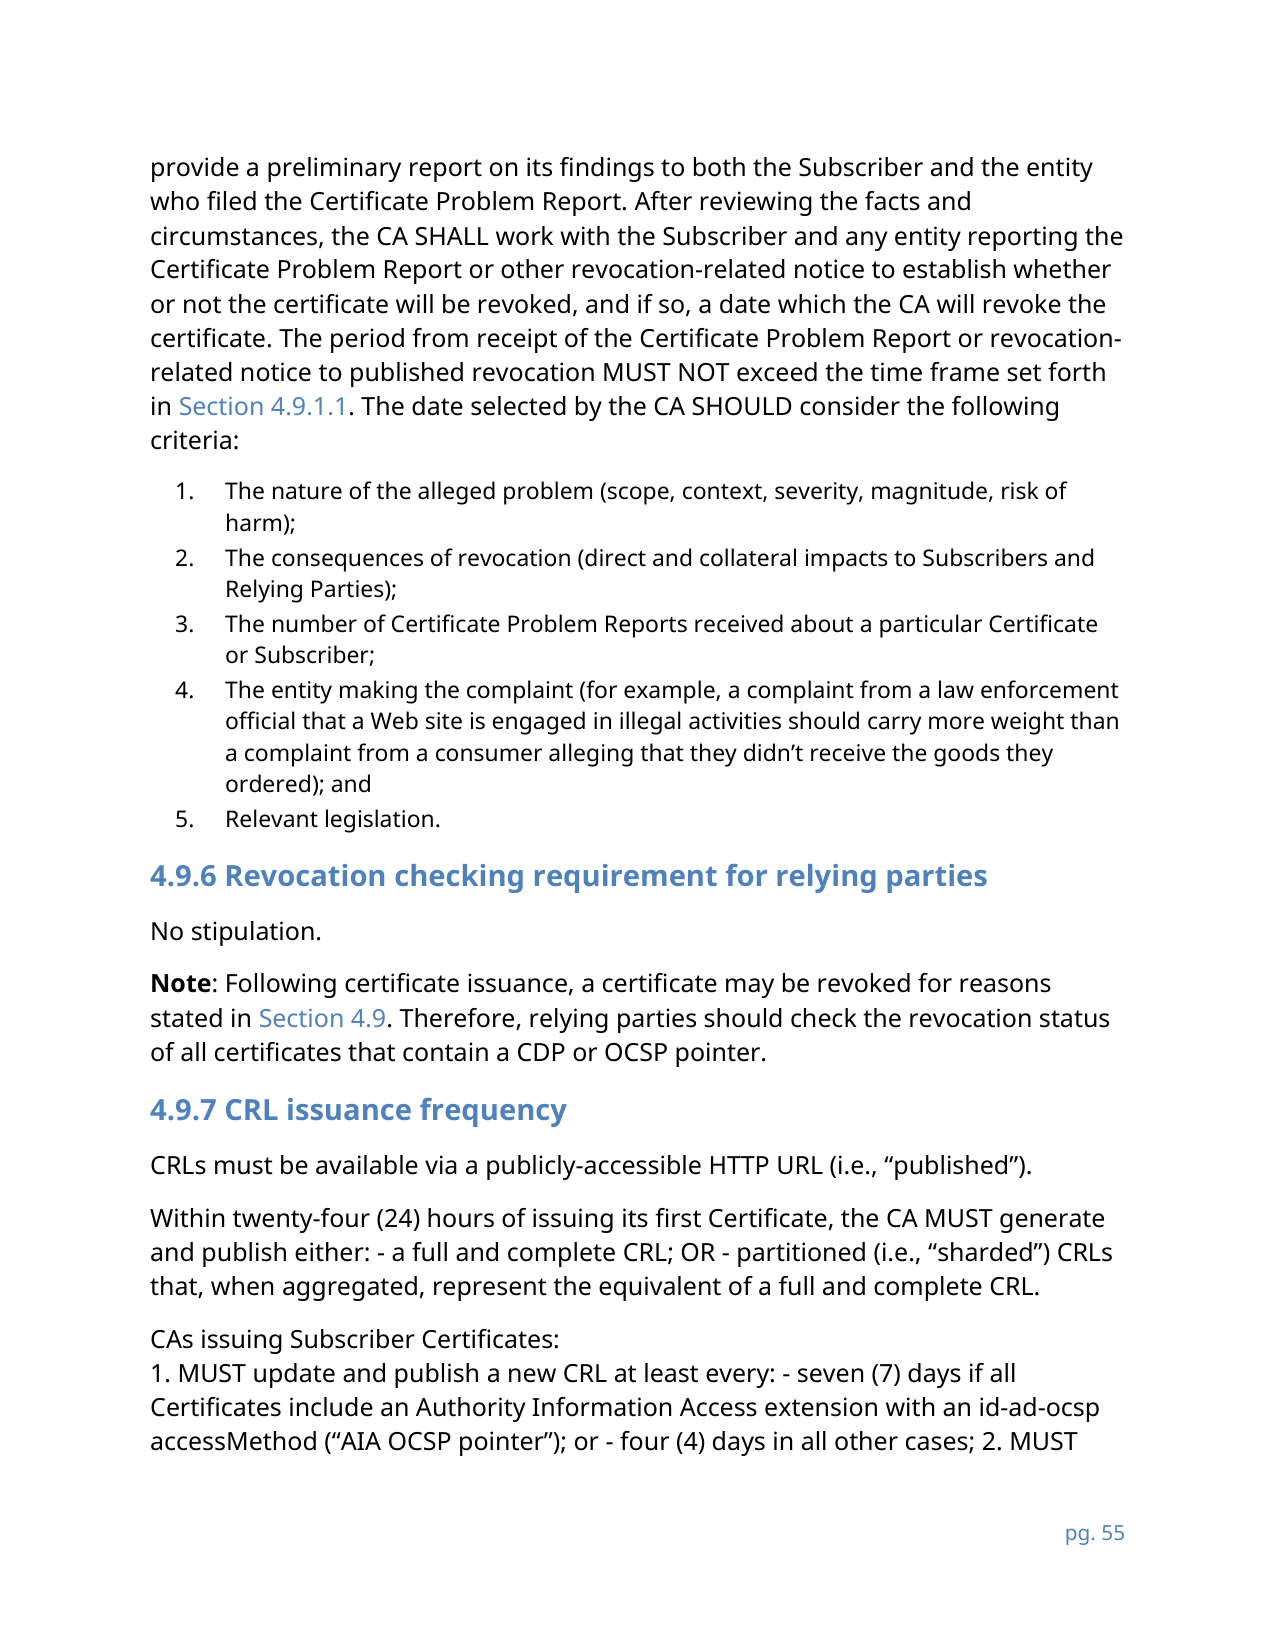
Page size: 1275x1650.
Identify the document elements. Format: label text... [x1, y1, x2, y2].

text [150, 1321, 1125, 1458]
text Within twenty-four (24) hours of issuing its first Certificate, the CA MUST generate and publish either: - a full and complete CRL; OR - partitioned (i.e., “sharded”) CRLs that, when aggregated, represent the equivalent of a full and complete CRL. [150, 1200, 1125, 1303]
list The nature of the alleged problem (scope, context, severity, magnitude, risk of harm); [175, 475, 1125, 538]
text No stipulation. [150, 913, 1125, 947]
subtitle 4.9.7 CRL issuance frequency [150, 1089, 1125, 1129]
list The entity making the complaint (for example, a complaint from a law enforcement official that a Web site is engaged in illegal activities should carry more weight than a complaint from a consumer alleging that they didn’t receive the goods they ordered); and [175, 674, 1125, 799]
text Note: Following certificate issuance, a certificate may be revoked for reasons stated in Section 4.9. Therefore, relying parties should check the revocation status of all certificates that contain a CDP or OCSP pointer. [150, 966, 1125, 1068]
subtitle 4.9.6 Revocation checking requirement for relying parties [150, 855, 1125, 894]
list Relevant legislation. [175, 803, 1125, 834]
list The number of Certificate Problem Reports received about a particular Certificate or Subscriber; [175, 608, 1125, 670]
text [150, 150, 1125, 457]
text CRLs must be available via a publicly-accessible HTTP URL (i.e., “published”). [150, 1148, 1125, 1182]
list The consequences of revocation (direct and collateral impacts to Subscribers and Relying Parties); [175, 542, 1125, 604]
